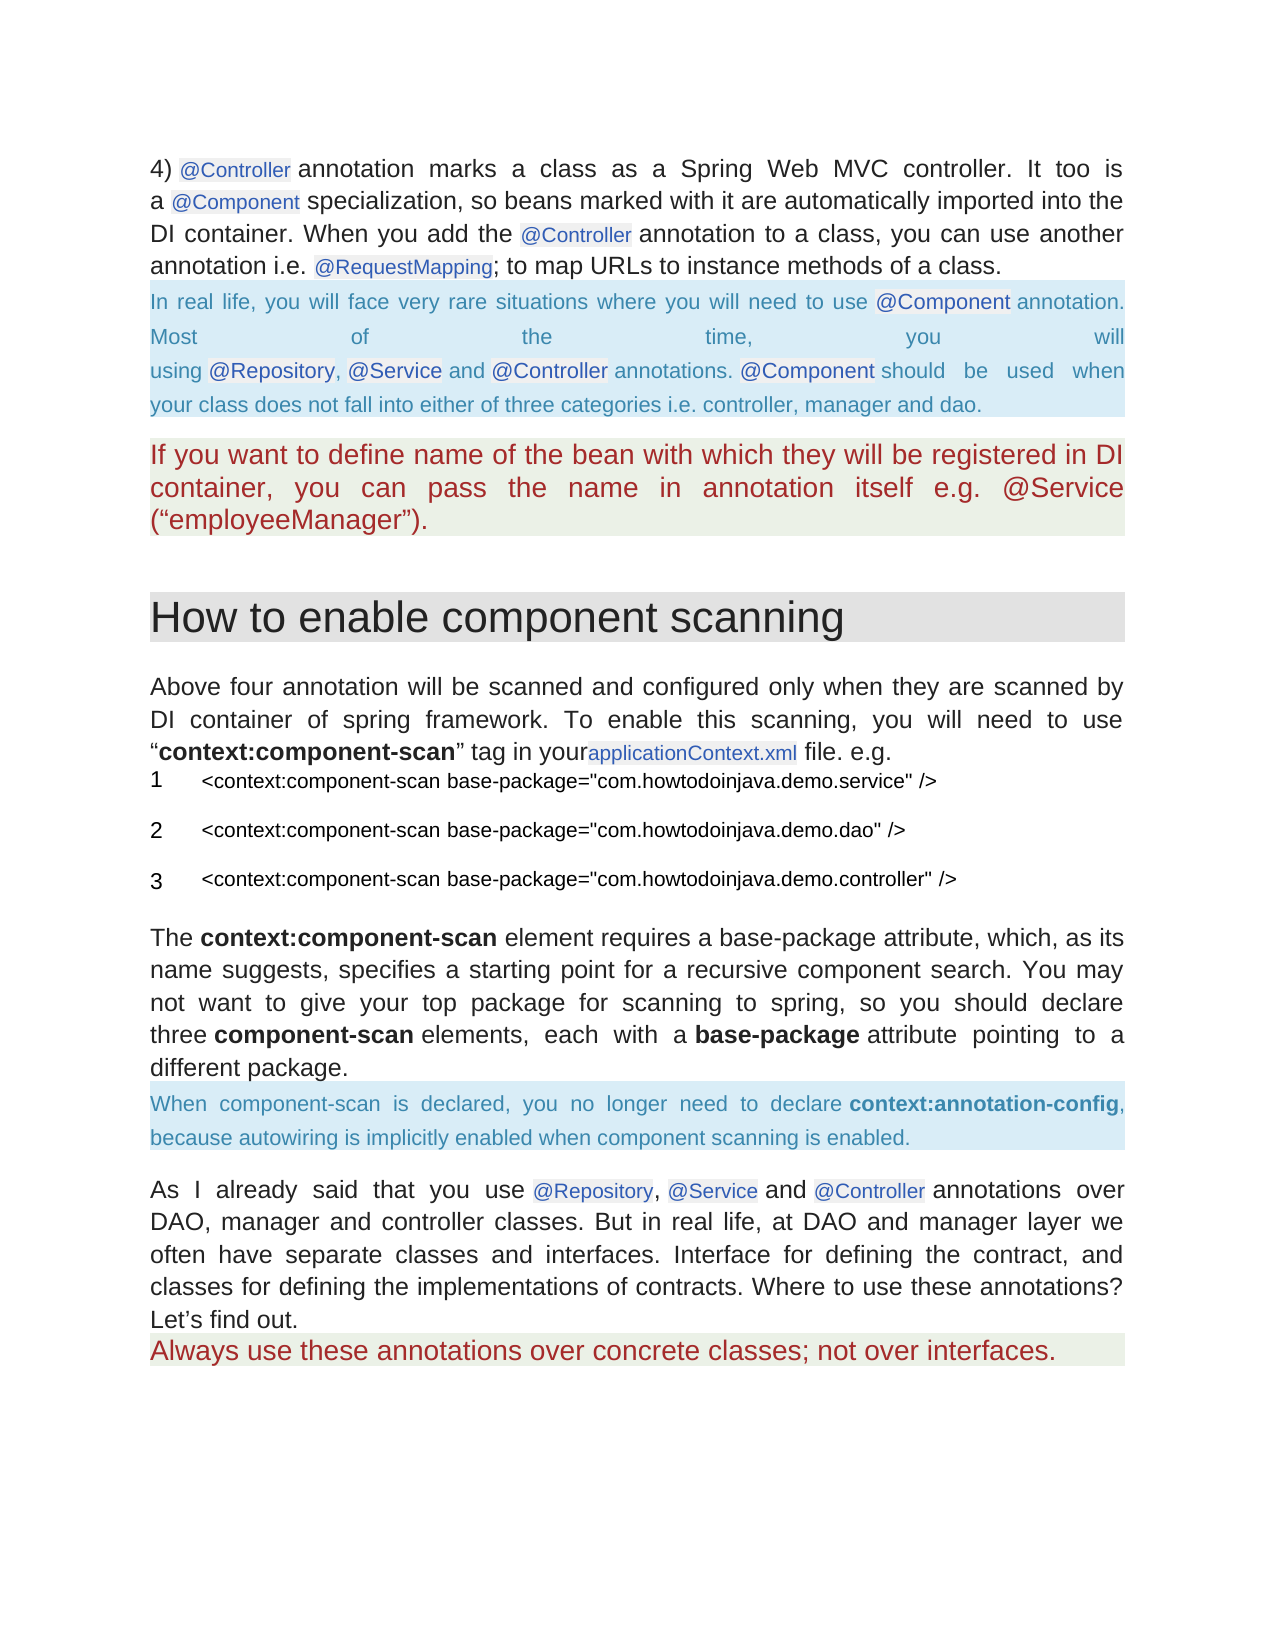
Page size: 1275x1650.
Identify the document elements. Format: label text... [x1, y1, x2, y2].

text When component-scan is declared, you no longer need to declare context:annotation-config, because autowiring is implicitly enabled when component scanning is enabled. [150, 1081, 1125, 1150]
text Above four annotation will be scanned and configured only when they are scanned by DI container of spring framework. To enable this scanning, you will need to use “context:component-scan” tag in yourapplicationContext.xml file. e.g. [150, 668, 1125, 766]
subtitle How to enable component scanning [150, 592, 1125, 642]
text If you want to define name of the bean with which they will be registered in DI container, you can pass the name in annotation itself e.g. @Service (“employeeManager”). [150, 438, 1125, 536]
text In real life, you will face very rare situations where you will need to use @Component annotation. Most of the time, you will using @Repository, @Service and @Controller annotations. @Component should be used when your class does not fall into either of three categories i.e. controller, manager and dao. [150, 280, 1125, 417]
text The context:component-scan element requires a base-package attribute, which, as its name suggests, specifies a starting point for a recursive component search. You may not want to give your top package for scanning to spring, so you should declare three component-scan elements, each with a base-package attribute pointing to a different package. [150, 919, 1125, 1081]
text As I already said that you use @Repository, @Service and @Controller annotations over DAO, manager and controller classes. But in real life, at DAO and manager layer we often have separate classes and interfaces. Interface for defining the contract, and classes for defining the implementations of contracts. Where to use these annotations? Let’s find out. [150, 1171, 1125, 1333]
table_header 1 2 3 [150, 766, 201, 919]
text Always use these annotations over concrete classes; not over interfaces. [150, 1333, 1125, 1366]
text 4) @Controller annotation marks a class as a Spring Web MVC controller. It too is a @Component specialization, so beans marked with it are automatically imported into the DI container. When you add the @Controller annotation to a class, you can use another annotation i.e. @RequestMapping; to map URLs to instance methods of a class. [150, 150, 1125, 280]
table_header <context:component-scan base-package="com.howtodoinjava.demo.service" /> <context:component-scan base-package="com.howtodoinjava.demo.dao" /> <context:component-scan base-package="com.howtodoinjava.demo.controller" /> [201, 766, 1275, 919]
